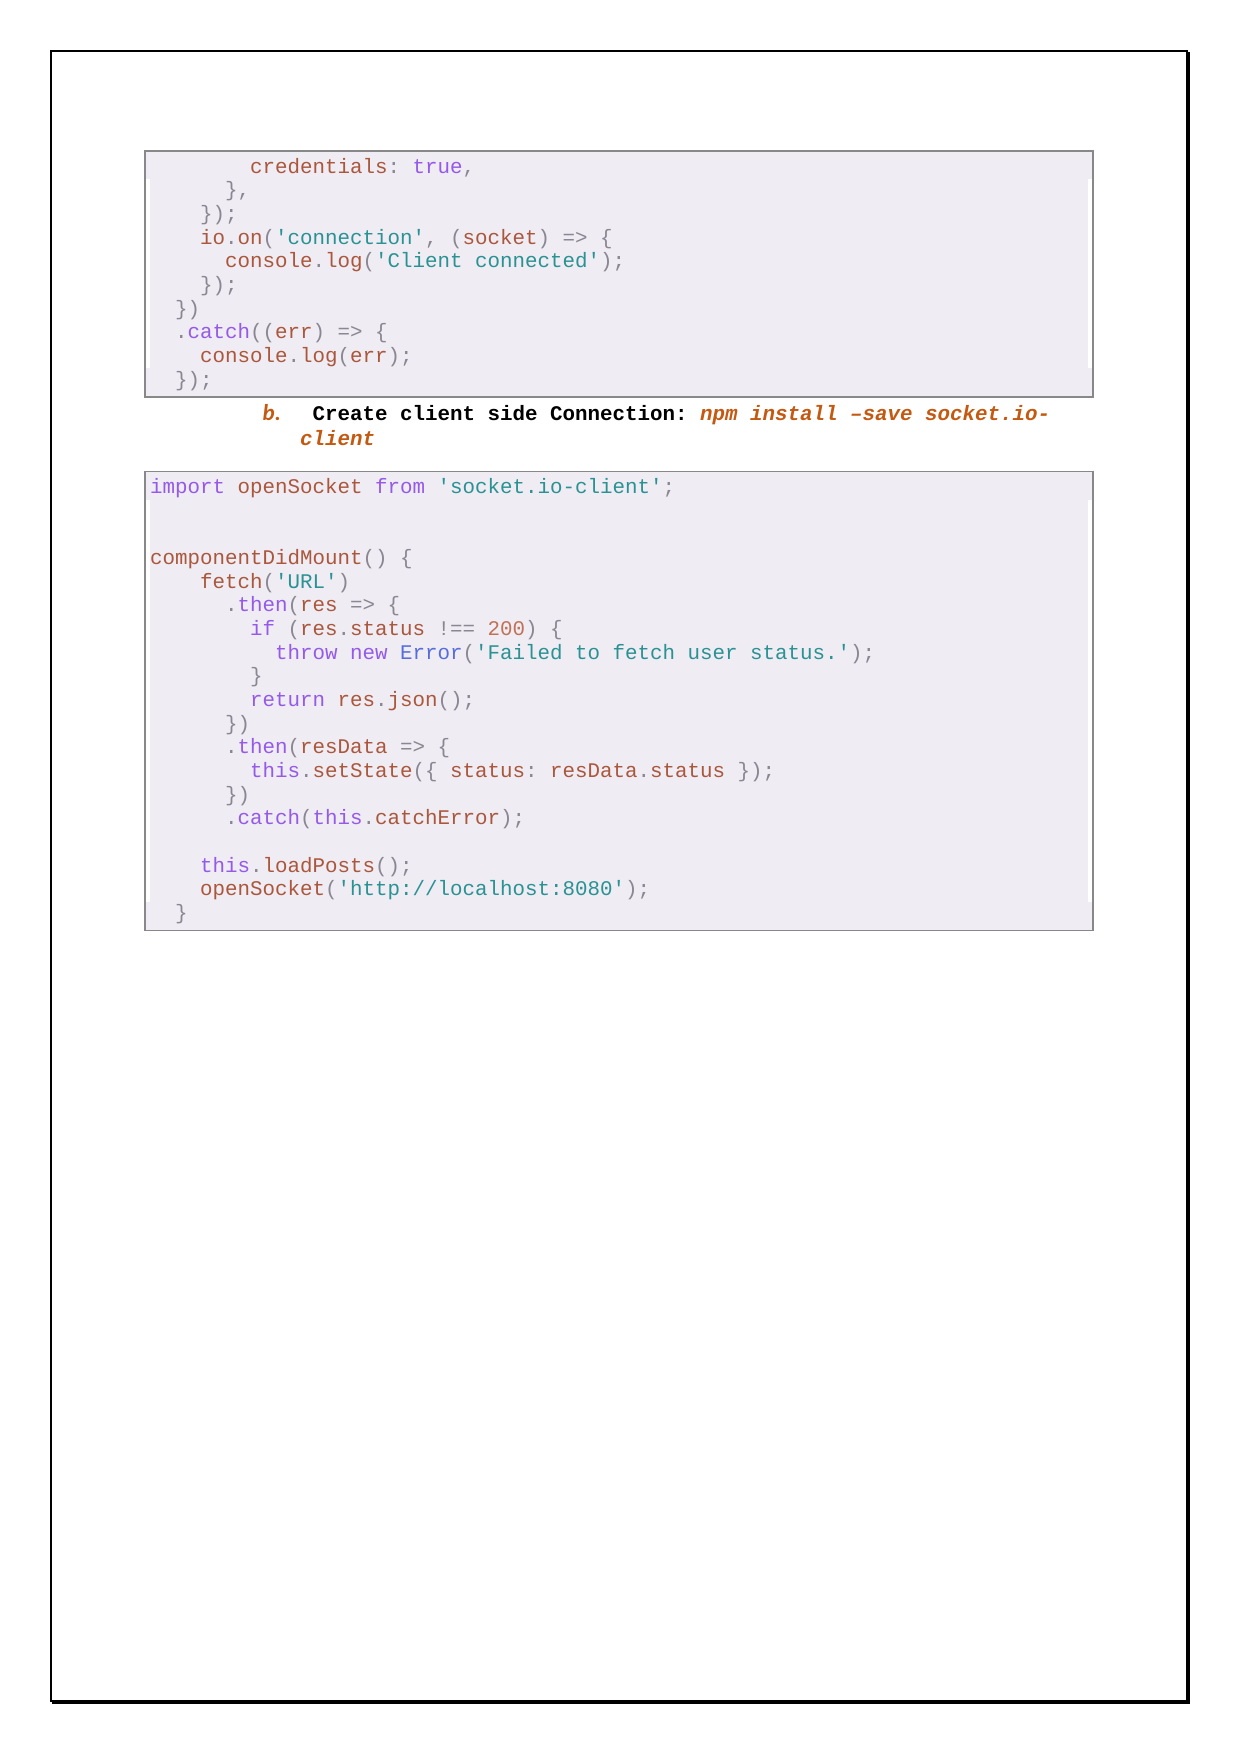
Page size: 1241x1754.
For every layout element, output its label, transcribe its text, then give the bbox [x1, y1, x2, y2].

text throw new Error('Failed to fetch user status.'); [150, 642, 1088, 665]
text credentials: true, [146, 152, 1092, 179]
text import openSocket from 'socket.io-client'; [146, 472, 1092, 500]
text this.setState({ status: resData.status }); [150, 760, 1088, 784]
text console.log('Client connected'); [150, 250, 1088, 274]
text fetch('URL') [150, 571, 1088, 594]
text componentDidMount() { [150, 547, 1088, 571]
text }) [150, 298, 1088, 321]
text }); [150, 274, 1088, 298]
text }); [146, 363, 1092, 396]
list Create client side Connection: npm install –save socket.io-client [262, 398, 1088, 452]
text io.on('connection', (socket) => { [150, 227, 1088, 250]
text this.loadPosts(); [150, 854, 1088, 878]
text openSocket('http://localhost:8080'); [150, 878, 1088, 896]
text } [146, 896, 1092, 930]
text } [150, 665, 1088, 689]
text .then(res => { [150, 594, 1088, 618]
text }, [150, 179, 1088, 203]
text .then(resData => { [150, 736, 1088, 760]
text if (res.status !== 200) { [150, 618, 1088, 642]
text .catch(this.catchError); [150, 807, 1088, 831]
text return res.json(); [150, 689, 1088, 713]
text .catch((err) => { [150, 321, 1088, 345]
text }); [150, 203, 1088, 227]
text }) [150, 784, 1088, 807]
text console.log(err); [150, 345, 1088, 363]
text }) [150, 713, 1088, 736]
